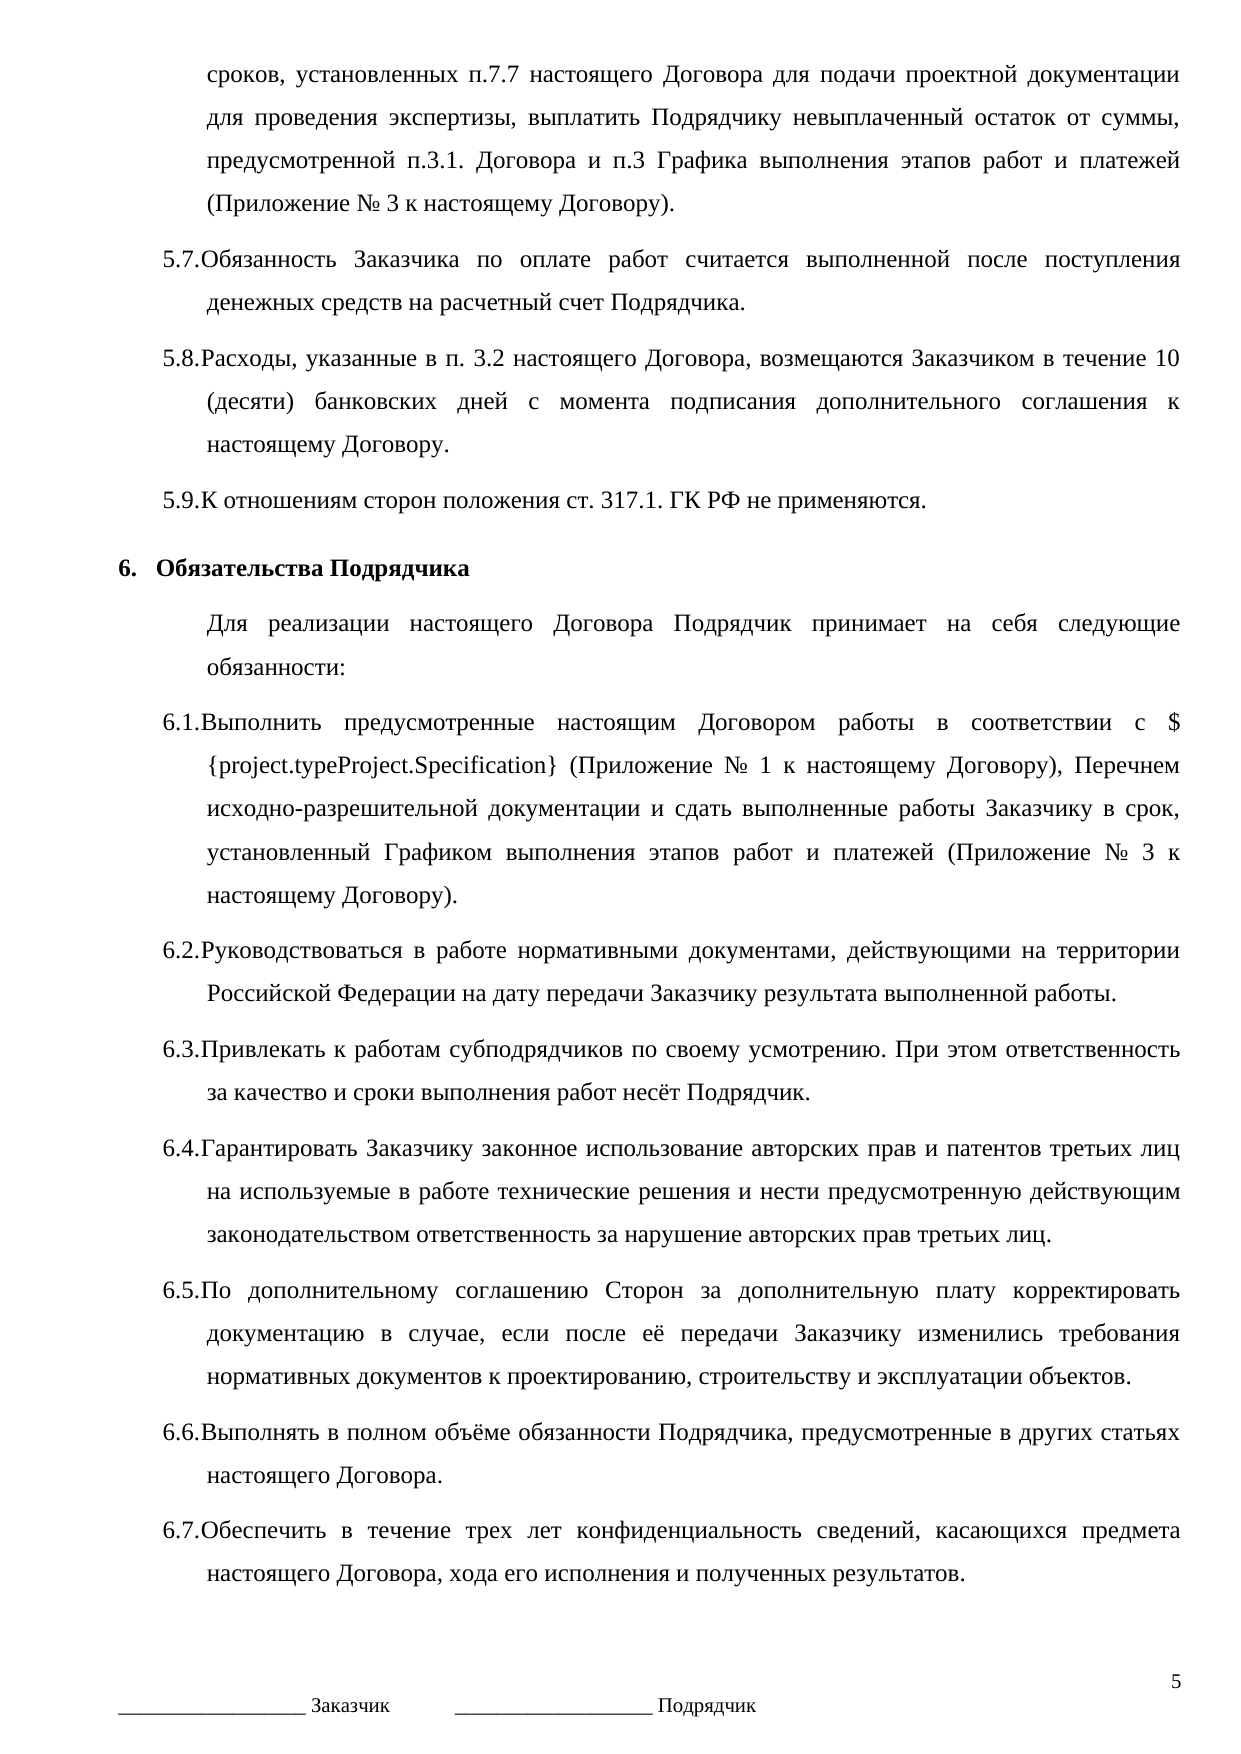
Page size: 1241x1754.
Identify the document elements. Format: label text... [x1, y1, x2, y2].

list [162, 59, 1181, 217]
list Руководствоваться в работе нормативными документами, действующими на территории Российской Федерации на дату передачи Заказчику результата выполненной работы. [162, 935, 1181, 1007]
list Обеспечить в течение трех лет конфиденциальность сведений, касающихся предмета настоящего Договора, хода его исполнения и полученных результатов. [162, 1515, 1181, 1587]
list Выполнять в полном объёме обязанности Подрядчика, предусмотренные в других статьях настоящего Договора. [162, 1417, 1181, 1488]
list Привлекать к работам субподрядчиков по своему усмотрению. При этом ответственность за качество и сроки выполнения работ несёт Подрядчик. [162, 1034, 1181, 1106]
list Выполнить предусмотренные настоящим Договором работы в соответствии с ${project.typeProject.Specification} (Приложение № 1 к настоящему Договору), Перечнем исходно-разрешительной документации и сдать выполненные работы Заказчику в срок, установленный Графиком выполнения этапов работ и платежей (Приложение № 3 к настоящему Договору). [162, 707, 1181, 908]
text Для реализации настоящего Договора Подрядчик принимает на себя следующие обязанности: [207, 608, 1181, 680]
list Расходы, указанные в п. 3.2 настоящего Договора, возмещаются Заказчиком в течение 10 (десяти) банковских дней с момента подписания дополнительного соглашения к настоящему Договору. [162, 343, 1181, 458]
list К отношениям сторон положения ст. 317.1. ГК РФ не применяются. [162, 485, 1181, 513]
list Гарантировать Заказчику законное использование авторских прав и патентов третьих лиц на используемые в работе технические решения и нести предусмотренную действующим законодательством ответственность за нарушение авторских прав третьих лиц. [162, 1133, 1181, 1248]
list По дополнительному соглашению Сторон за дополнительную плату корректировать документацию в случае, если после её передачи Заказчику изменились требования нормативных документов к проектированию, строительству и эксплуатации объектов. [162, 1275, 1181, 1390]
list Обязанность Заказчика по оплате работ считается выполненной после поступления денежных средств на расчетный счет Подрядчика. [162, 244, 1181, 316]
list Обязательства Подрядчика [118, 553, 1181, 582]
